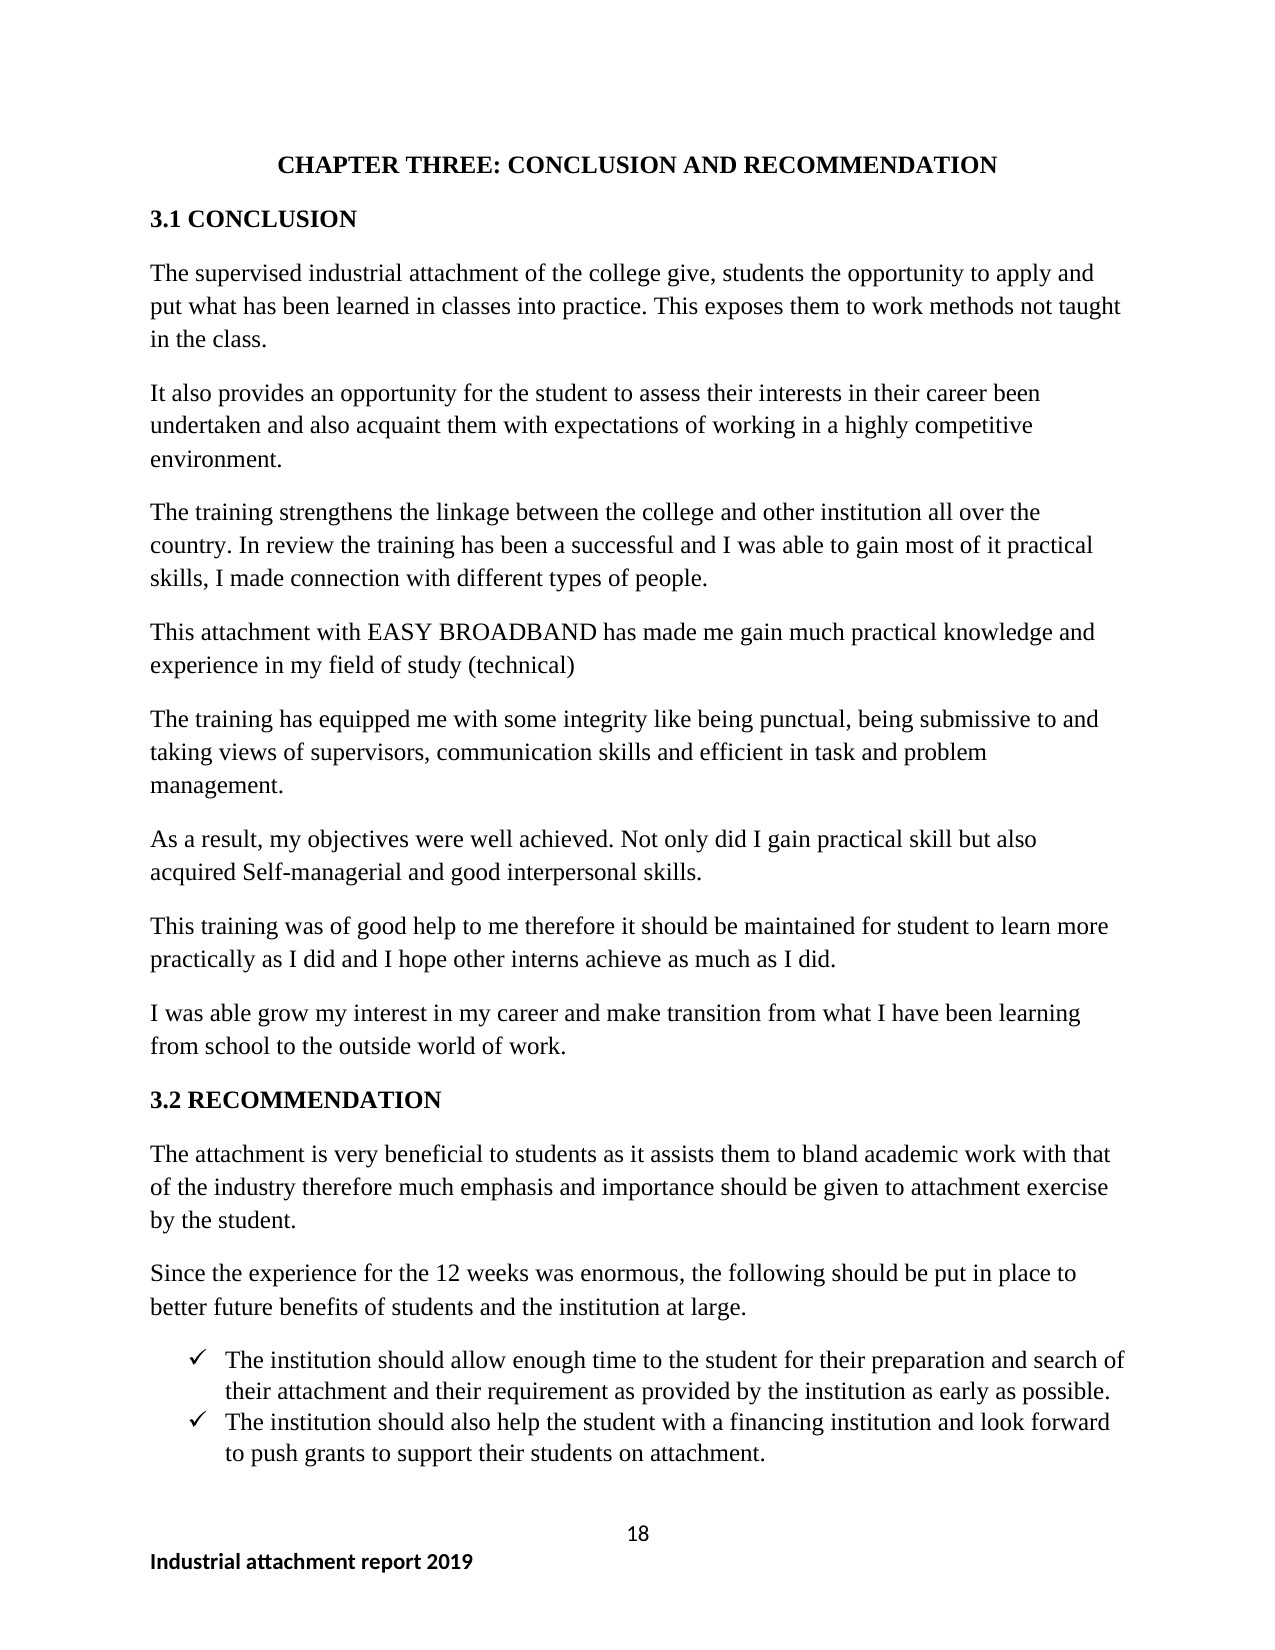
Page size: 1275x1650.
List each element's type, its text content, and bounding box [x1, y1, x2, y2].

text 3.2 RECOMMENDATION [150, 1085, 1125, 1113]
list The institution should allow enough time to the student for their preparation and search of their attachment and their requirement as provided by the institution as early as possible. [187, 1345, 1125, 1405]
text This training was of good help to me therefore it should be maintained for student to learn more practically as I did and I hope other interns achieve as much as I did. [150, 911, 1125, 973]
text 3.1 CONCLUSION [150, 204, 1125, 233]
text The training strengthens the linkage between the college and other institution all over the country. In review the training has been a successful and I was able to gain most of it practical skills, I made connection with different types of people. [150, 497, 1125, 592]
text As a result, my objectives were well achieved. Not only did I gain practical skill but also acquired Self-managerial and good interpersonal skills. [150, 824, 1125, 886]
text This attachment with EASY BROADBAND has made me gain much practical knowledge and experience in my field of study (technical) [150, 617, 1125, 679]
list The institution should also help the student with a financing institution and look forward to push grants to support their students on attachment. [187, 1407, 1125, 1467]
text The attachment is very beneficial to students as it assists them to bland academic work with that of the industry therefore much emphasis and importance should be given to attachment exercise by the student. [150, 1139, 1125, 1233]
text The supervised industrial attachment of the college give, students the opportunity to apply and put what has been learned in classes into practice. This exposes them to work methods not taught in the class. [150, 258, 1125, 352]
text I was able grow my interest in my career and make transition from what I have been learning from school to the outside world of work. [150, 998, 1125, 1060]
text CHAPTER THREE: CONCLUSION AND RECOMMENDATION [150, 150, 1125, 179]
text It also provides an opportunity for the student to assess their interests in their career been undertaken and also acquaint them with expectations of working in a highly competitive environment. [150, 378, 1125, 472]
text Since the experience for the 12 weeks was enormous, the following should be put in place to better future benefits of students and the institution at large. [150, 1258, 1125, 1320]
text The training has equipped me with some integrity like being punctual, being submissive to and taking views of supervisors, communication skills and efficient in task and problem management. [150, 704, 1125, 799]
